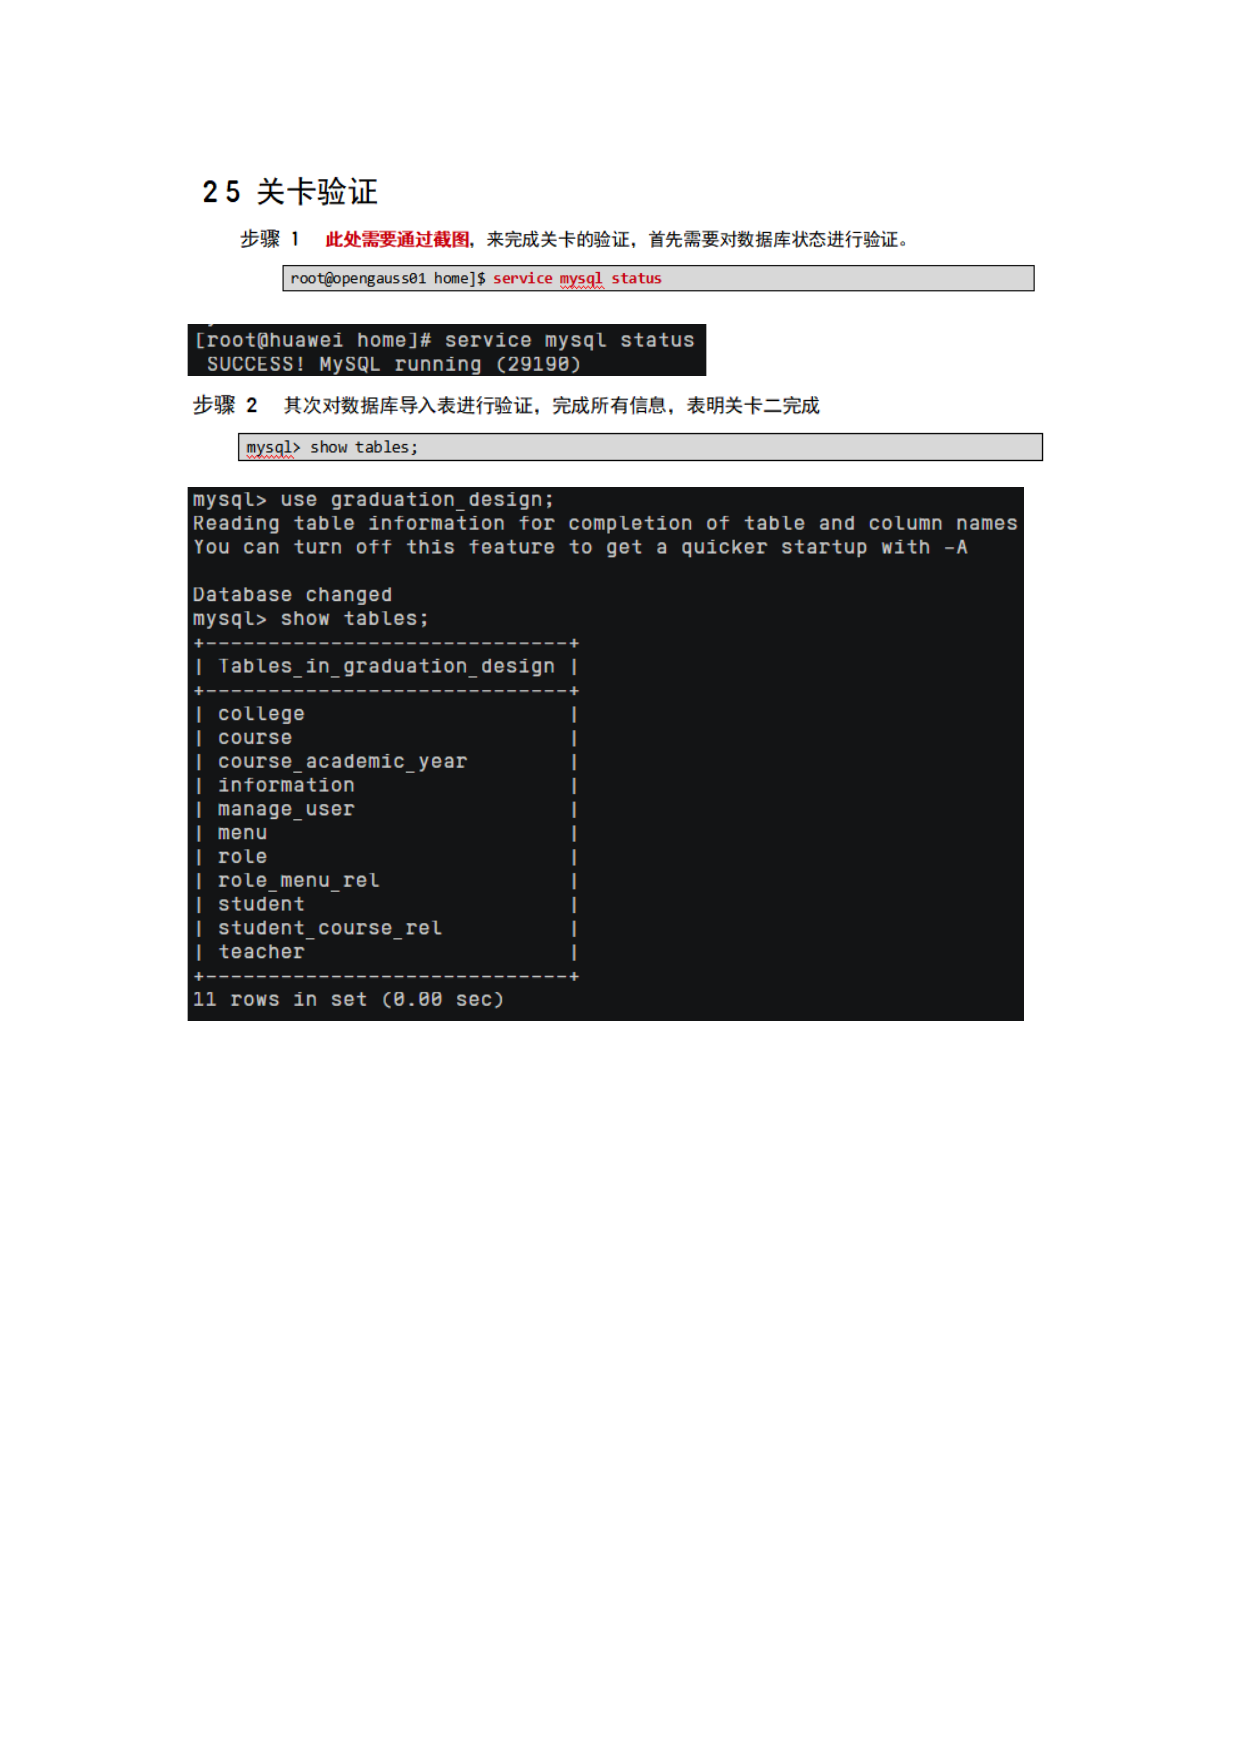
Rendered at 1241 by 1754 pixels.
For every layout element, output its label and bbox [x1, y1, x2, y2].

picture [187, 389, 1053, 471]
picture [187, 324, 707, 376]
picture [187, 162, 1053, 304]
picture [187, 487, 1024, 1021]
